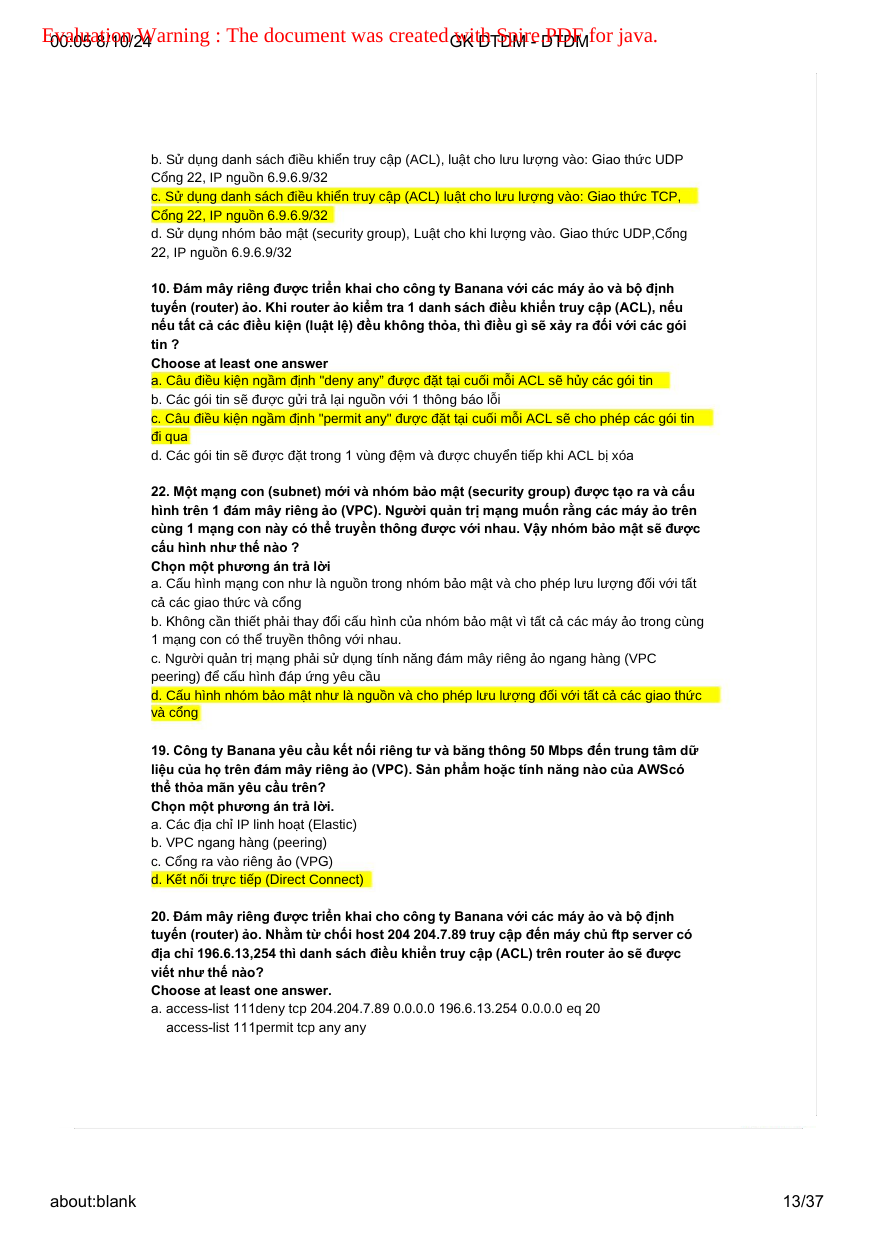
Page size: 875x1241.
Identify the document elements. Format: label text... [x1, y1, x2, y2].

text liệu của họ trên đám mây riêng ảo (VPC). Sản phẩm hoặc tính năng nào của AWScó [151, 762, 836, 777]
text Cổng 22, IP nguồn 6.9.6.9/32 [151, 208, 386, 223]
text tin ? [151, 337, 202, 352]
text Cổng 22, IP nguồn 6.9.6.9/32 [151, 170, 386, 186]
text c. Người quản trị mạng phải sử dụng tính năng đám mây riêng ảo ngang hàng (VPC [151, 651, 792, 666]
text Chọn một phương án trả lời [151, 559, 391, 574]
text c. Câu điều kiện ngầm định "permit any" được đặt tại cuối mỗi ACL sẽ cho phép các gói tin [151, 411, 839, 427]
text Choose at least one answer. [151, 983, 391, 998]
text viết như thế nào? [151, 965, 307, 981]
text a. access-list 111deny tcp 204.204.7.89 0.0.0.0 196.6.13.254 0.0.0.0 eq 20 [151, 1001, 725, 1017]
text d. Cấu hình nhóm bảo mật như là nguồn và cho phép lưu lượng đối với tất cả các giao thức [151, 688, 848, 703]
text cùng 1 mạng con này có thể truyền thông được với nhau. Vậy nhóm bảo mật sẽ được [151, 521, 852, 536]
picture [57, 57, 818, 1130]
text d. Các gói tin sẽ được đặt trong 1 vùng đệm và được chuyển tiếp khi ACL bị xóa [151, 448, 764, 463]
text thể thỏa mãn yêu cầu trên? [151, 780, 385, 795]
text 19. Công ty Banana yêu cầu kết nối riêng tư và băng thông 50 Mbps đến trung tâm dữ [151, 743, 850, 758]
text 22. Một mạng con (subnet) mới và nhóm bảo mật (security group) được tạo ra và cấu [151, 484, 845, 499]
text 10. Đám mây riêng được triển khai cho công ty Banana với các máy ảo và bộ định [151, 281, 820, 297]
text tuyến (router) ảo. Khi router ảo kiểm tra 1 danh sách điều khiển truy cập (ACL), nếu [151, 300, 830, 316]
text access-list 111permit tcp any any [166, 1020, 432, 1036]
text và cổng [151, 705, 226, 721]
text đi qua [151, 429, 213, 444]
text about:blank [50, 1192, 173, 1211]
text a. Câu điều kiện ngầm định "deny any” được đặt tại cuối mỗi ACL sẽ hủy các gói tin [151, 373, 788, 388]
text nếu tất cả các điều kiện (luật lệ) đều không thỏa, thì điều gì sẽ xảy ra đối với các gói [151, 318, 836, 333]
text cả các giao thức và cổng [151, 595, 353, 611]
text b. Các gói tin sẽ được gửi trả lại nguồn với 1 thông báo lỗi [151, 392, 599, 408]
text địa chỉ 196.6.13,254 thì danh sách điều khiển truy cập (ACL) trên router ảo sẽ được [151, 946, 828, 961]
text c. Cổng ra vào riêng ảo (VPG) [151, 854, 392, 869]
text Evaluation Warning : The document was created with Spire.PDF for java. [42, 23, 807, 48]
text 13/37 [782, 1192, 852, 1211]
text d. Kết nối trực tiếp (Direct Connect) [151, 872, 430, 887]
text c. Sử dụng danh sách điều khiển truy cập (ACL) luật cho lưu lượng vào: Giao thức TCP, [151, 189, 821, 204]
text hình trên 1 đám mây riêng ảo (VPC). Người quản trị mạng muốn rằng các máy ảo trên [151, 503, 848, 519]
text 20. Đám mây riêng được triển khai cho công ty Banana với các máy ảo và bộ định [151, 909, 820, 925]
text a. Các địa chỉ IP linh hoạt (Elastic) [151, 817, 422, 833]
text b. Không cần thiết phải thay đổi cấu hình của nhóm bảo mật vì tất cả các máy ảo trong cùng [151, 614, 851, 629]
text 1 mạng con có thể truyền thông với nhau. [151, 632, 477, 647]
text tuyến (router) ảo. Nhằm từ chối host 204 204.7.89 truy cập đến máy chủ ftp server có [151, 927, 842, 942]
text peering) để cấu hình đáp ứng yêu cầu [151, 669, 451, 684]
text 22, IP nguồn 6.9.6.9/32 [151, 245, 341, 260]
text a. Cấu hình mạng con như là nguồn trong nhóm bảo mật và cho phép lưu lượng đối với tất [151, 576, 842, 592]
text b. Sử dụng danh sách điều khiển truy cập (ACL), luật cho lưu lượng vào: Giao thức UDP [151, 152, 826, 168]
text Chọn một phương án trả lời. [151, 799, 395, 814]
text b. VPC ngang hàng (peering) [151, 835, 385, 850]
text d. Sử dụng nhóm bảo mật (security group), Luật cho khi lượng vào. Giao thức UDP,Cổng [151, 226, 833, 241]
text Choose at least one answer [151, 356, 387, 371]
text cấu hình như thế nào ? [151, 540, 352, 555]
